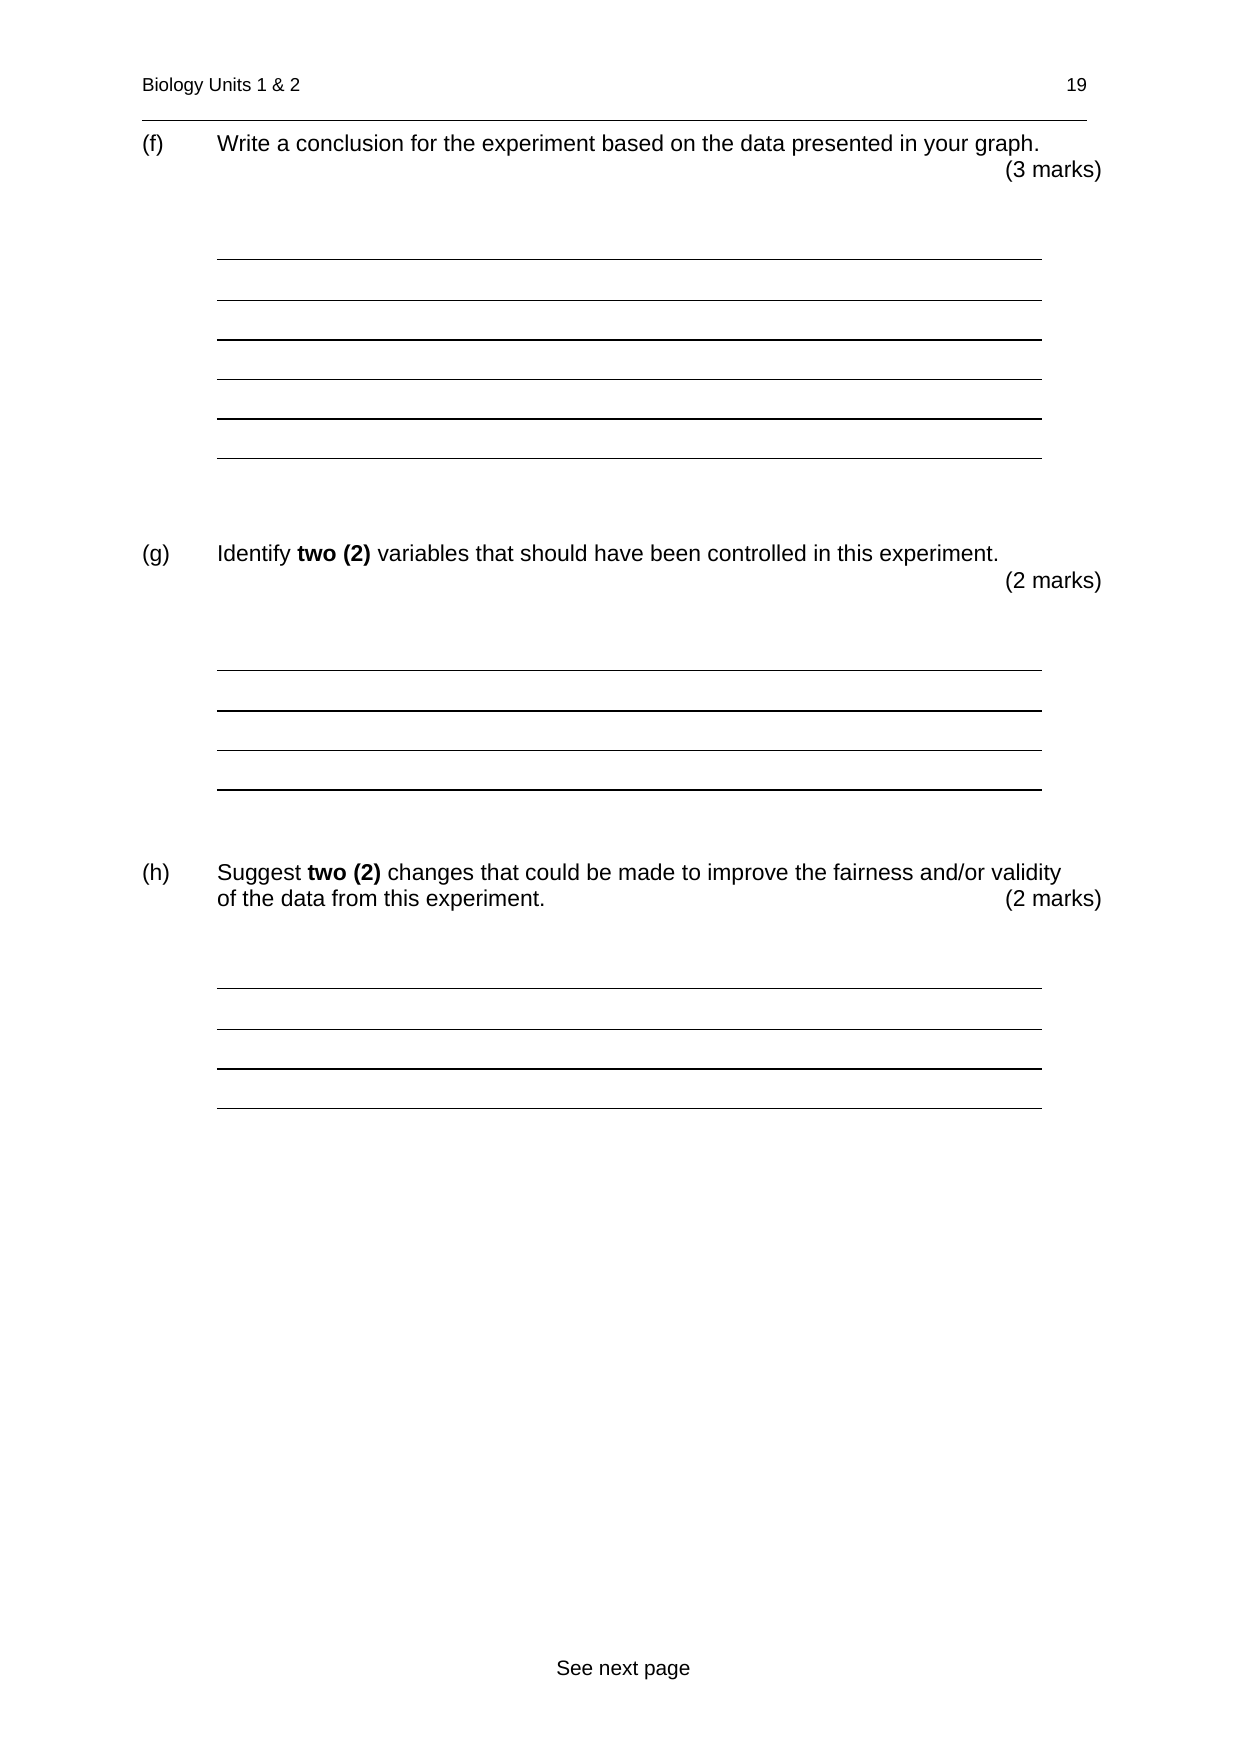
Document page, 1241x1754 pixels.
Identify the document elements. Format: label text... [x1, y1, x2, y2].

text (f) Write a conclusion for the experiment based on the data presented in your graph. (3 marks) [142, 130, 1104, 183]
text (h) Suggest two (2) changes that could be made to improve the fairness and/or validity of the data from this experiment. (2 marks) [142, 859, 1104, 912]
text (2 marks) [142, 567, 1104, 593]
text (g) Identify two (2) variables that should have been controlled in this experiment. [142, 540, 1104, 567]
